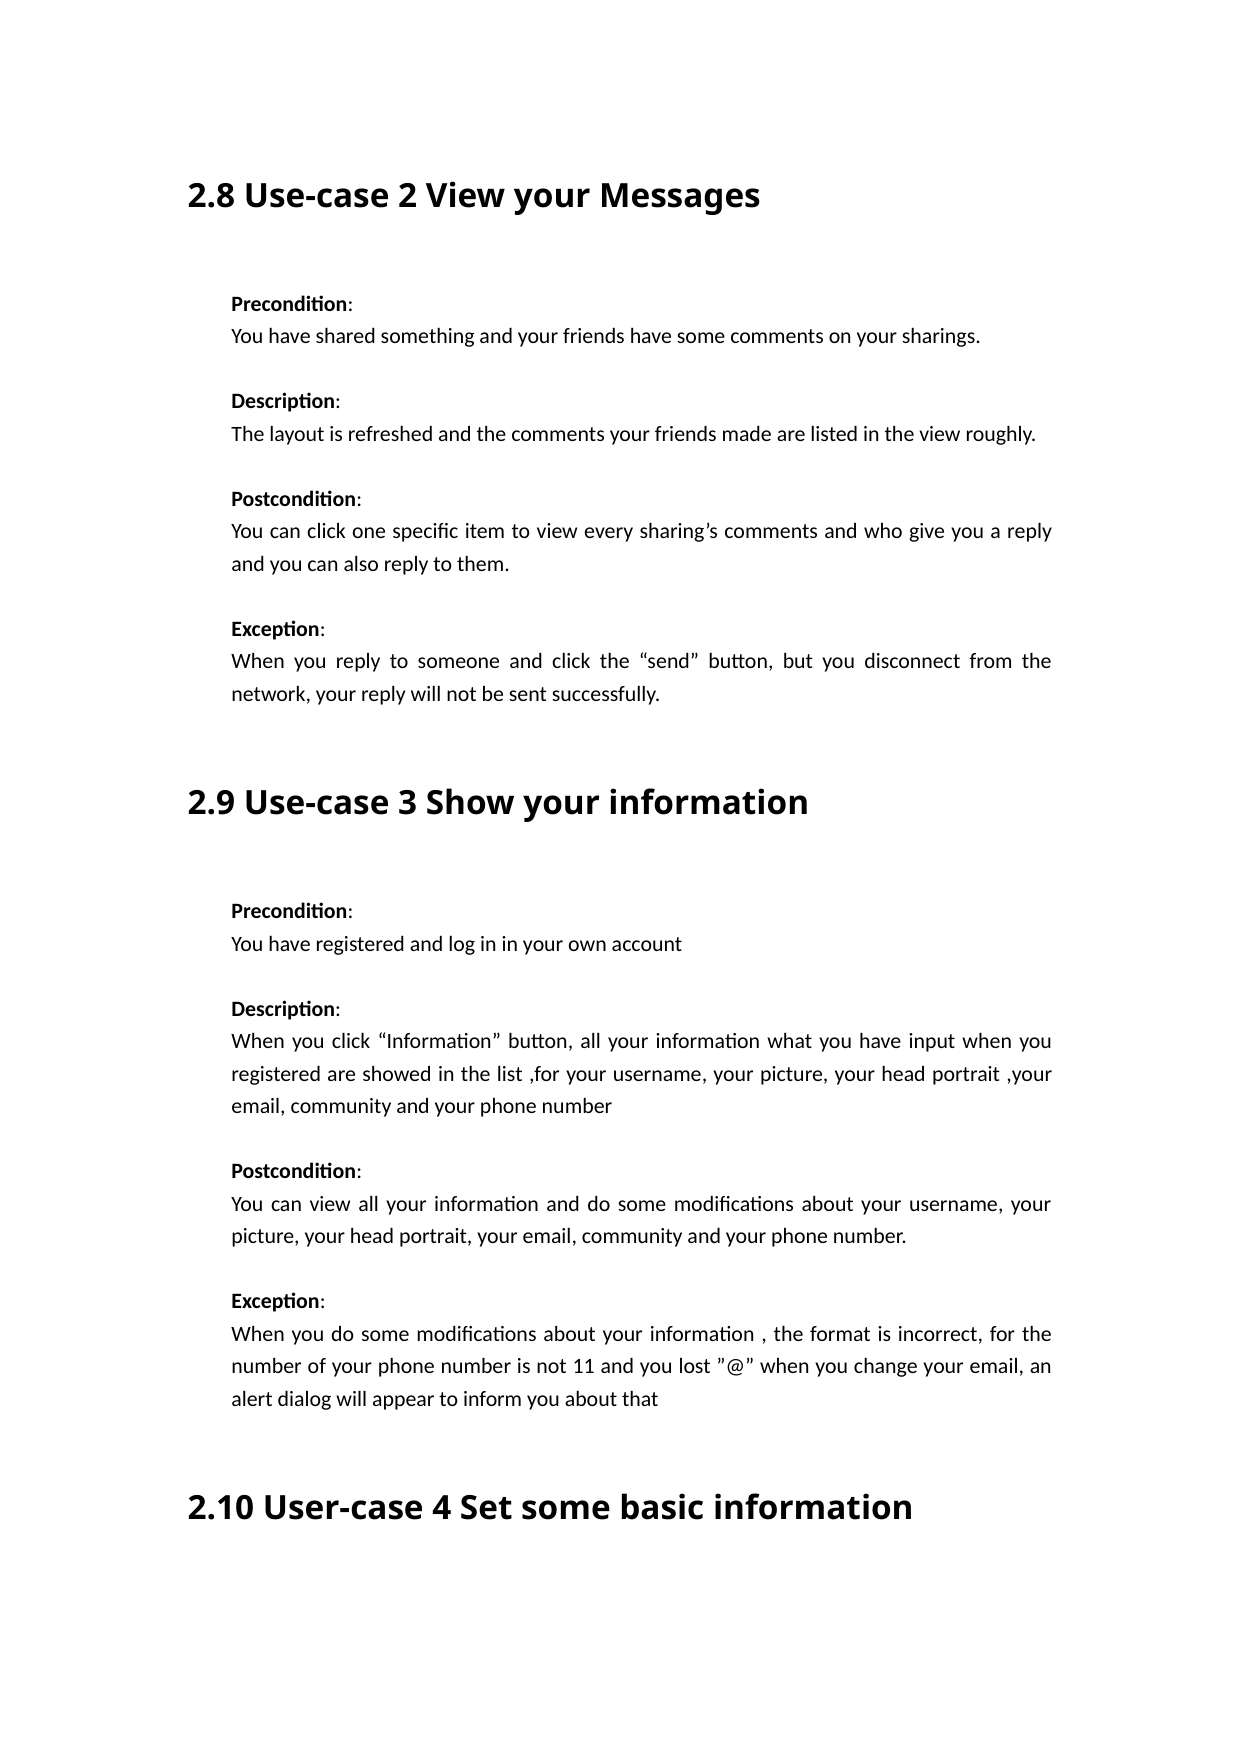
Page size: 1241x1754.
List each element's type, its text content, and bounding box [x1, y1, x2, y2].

text When you reply to someone and click the “send” button, but you disconnect from the network, your reply will not be sent successfully. [231, 645, 1053, 710]
subtitle 2.8 Use-case 2 View your Messages [187, 162, 1053, 227]
text You can view all your information and do some modifications about your username, your picture, your head portrait, your email, community and your phone number. [231, 1187, 1053, 1252]
text The layout is refreshed and the comments your friends made are listed in the view roughly. [187, 417, 1053, 450]
text Postcondition: [187, 482, 1053, 515]
text Precondition: [187, 894, 1053, 927]
text Description: [187, 992, 1053, 1024]
text Exception: [187, 1284, 1053, 1317]
subtitle 2.10 User-case 4 Set some basic information [187, 1474, 1053, 1539]
text You can click one specific item to view every sharing’s comments and who give you a reply and you can also reply to them. [231, 515, 1053, 580]
subtitle 2.9 Use-case 3 Show your information [187, 769, 1053, 834]
text Precondition: [187, 287, 1053, 320]
text When you click “Information” button, all your information what you have input when you registered are showed in the list ,for your username, your picture, your head portrait ,your email, community and your phone number [231, 1024, 1053, 1122]
text When you do some modifications about your information , the format is incorrect, for the number of your phone number is not 11 and you lost ”@” when you change your email, an alert dialog will appear to inform you about that [231, 1317, 1053, 1414]
text Exception: [187, 612, 1053, 645]
text Postcondition: [187, 1154, 1053, 1187]
text You have shared something and your friends have some comments on your sharings. [187, 320, 1053, 352]
text You have registered and log in in your own account [187, 927, 1053, 959]
text Description: [187, 385, 1053, 417]
